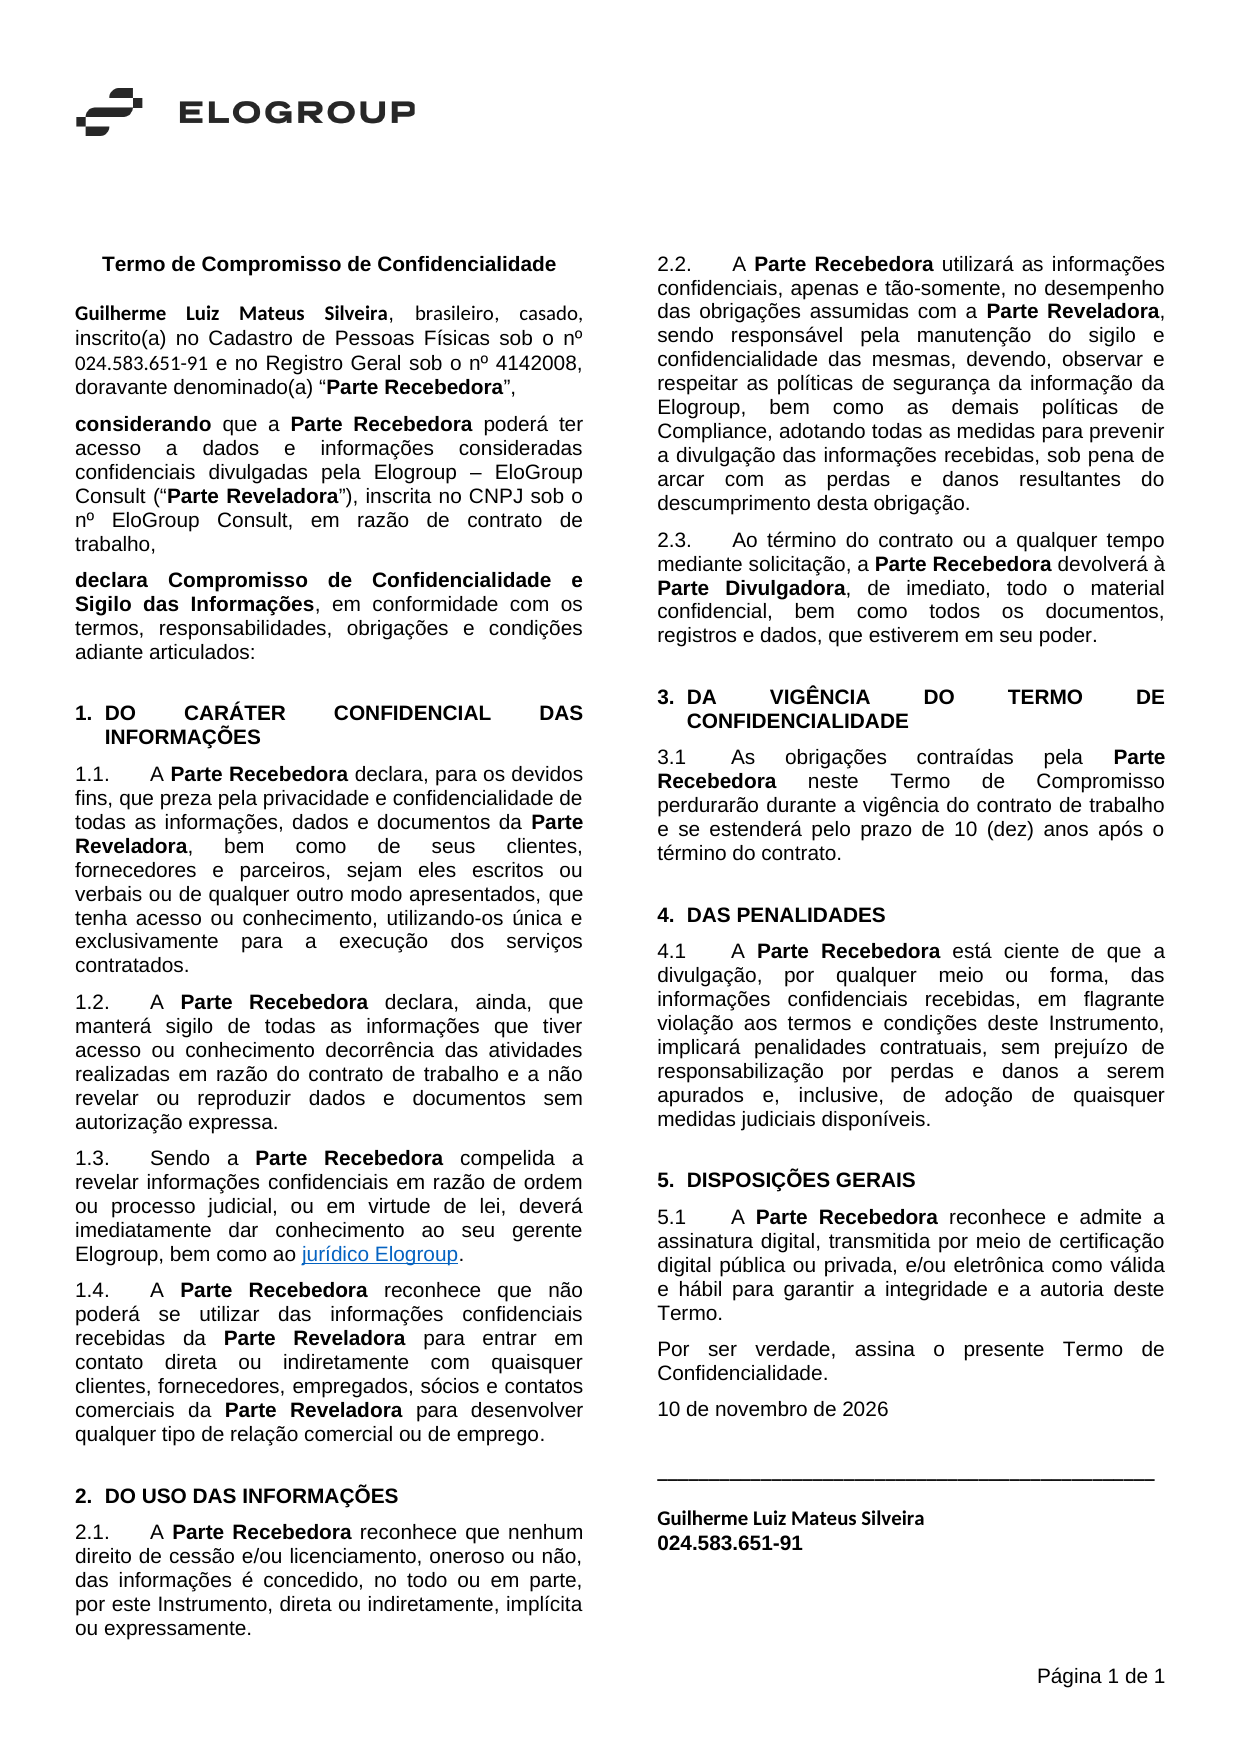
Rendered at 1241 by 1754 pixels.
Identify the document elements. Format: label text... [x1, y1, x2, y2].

list A Parte Recebedora reconhece que nenhum direito de cessão e/ou licenciamento, oneroso ou não, das informações é concedido, no todo ou em parte, por este Instrumento, direta ou indiretamente, implícita ou expressamente. [75, 1520, 583, 1640]
text 11 de novembro de 2021 [657, 1397, 1163, 1421]
text Guilherme Luiz Mateus Silveira, brasileiro, casado, inscrito(a) no Cadastro de Pessoas Físicas sob o nº 024.583.651-91 e no Registro Geral sob o nº 4142008, doravante denominado(a) “Parte Recebedora”, [75, 300, 583, 399]
list A Parte Recebedora reconhece que não poderá se utilizar das informações confidenciais recebidas da Parte Reveladora para entrar em contato direta ou indiretamente com quaisquer clientes, fornecedores, empregados, sócios e contatos comerciais da Parte Reveladora para desenvolver qualquer tipo de relação comercial ou de emprego. [75, 1278, 583, 1446]
list A Parte Recebedora declara, para os devidos fins, que preza pela privacidade e confidencialidade de todas as informações, dados e documentos da Parte Reveladora, bem como de seus clientes, fornecedores e parceiros, sejam eles escritos ou verbais ou de qualquer outro modo apresentados, que tenha acesso ou conhecimento, utilizando-os única e exclusivamente para a execução dos serviços contratados. [75, 762, 583, 977]
text declara Compromisso de Confidencialidade e Sigilo das Informações, em conformidade com os termos, responsabilidades, obrigações e condições adiante articulados: [75, 568, 583, 664]
text Guilherme Luiz Mateus Silveira [657, 1505, 1163, 1530]
list DA VIGÊNCIA DO TERMO DE CONFIDENCIALIDADE [657, 685, 1165, 733]
text Termo de Compromisso de Confidencialidade [75, 251, 583, 275]
list A Parte Recebedora reconhece e admite a assinatura digital, transmitida por meio de certificação digital pública ou privada, e/ou eletrônica como válida e hábil para garantir a integridade e a autoria deste Termo. [657, 1204, 1165, 1324]
list DO USO DAS INFORMAÇÕES [75, 1483, 583, 1507]
list Ao término do contrato ou a qualquer tempo mediante solicitação, a Parte Recebedora devolverá à Parte Divulgadora, de imediato, todo o material confidencial, bem como todos os documentos, registros e dados, que estiverem em seu poder. [657, 527, 1165, 647]
list Sendo a Parte Recebedora compelida a revelar informações confidenciais em razão de ordem ou processo judicial, ou em virtude de lei, deverá imediatamente dar conhecimento ao seu gerente Elogroup, bem como ao jurídico Elogroup. [75, 1146, 583, 1266]
list A Parte Recebedora está ciente de que a divulgação, por qualquer meio ou forma, das informações confidenciais recebidas, em flagrante violação aos termos e condições deste Instrumento, implicará penalidades contratuais, sem prejuízo de responsabilização por perdas e danos a serem apurados e, inclusive, de adoção de quaisquer medidas judiciais disponíveis. [657, 939, 1165, 1131]
list A Parte Recebedora utilizará as informações confidenciais, apenas e tão-somente, no desempenho das obrigações assumidas com a Parte Reveladora, sendo responsável pela manutenção do sigilo e confidencialidade das mesmas, devendo, observar e respeitar as políticas de segurança da informação da Elogroup, bem como as demais políticas de Compliance, adotando todas as medidas para prevenir a divulgação das informações recebidas, sob pena de arcar com as perdas e danos resultantes do descumprimento desta obrigação. [657, 251, 1165, 515]
list DAS PENALIDADES [657, 902, 1165, 926]
text Por ser verdade, assina o presente Termo de Confidencialidade. [657, 1337, 1165, 1385]
list A Parte Recebedora declara, ainda, que manterá sigilo de todas as informações que tiver acesso ou conhecimento decorrência das atividades realizadas em razão do contrato de trabalho e a não revelar ou reproduzir dados e documentos sem autorização expressa. [75, 990, 583, 1133]
text considerando que a Parte Recebedora poderá ter acesso a dados e informações consideradas confidenciais divulgadas pela Elogroup – EloGroup Consult (“Parte Reveladora”), inscrita no CNPJ sob o nº EloGroup Consult, em razão de contrato de trabalho, [75, 412, 583, 555]
text ________________________________________________ [657, 1459, 1163, 1484]
list DISPOSIÇÕES GERAIS [657, 1168, 1165, 1192]
list As obrigações contraídas pela Parte Recebedora neste Termo de Compromisso perdurarão durante a vigência do contrato de trabalho e se estenderá pelo prazo de 10 (dez) anos após o término do contrato. [657, 745, 1165, 865]
text 024.583.651-91 [657, 1530, 1163, 1554]
list DO CARÁTER CONFIDENCIAL DAS INFORMAÇÕES [75, 701, 583, 749]
